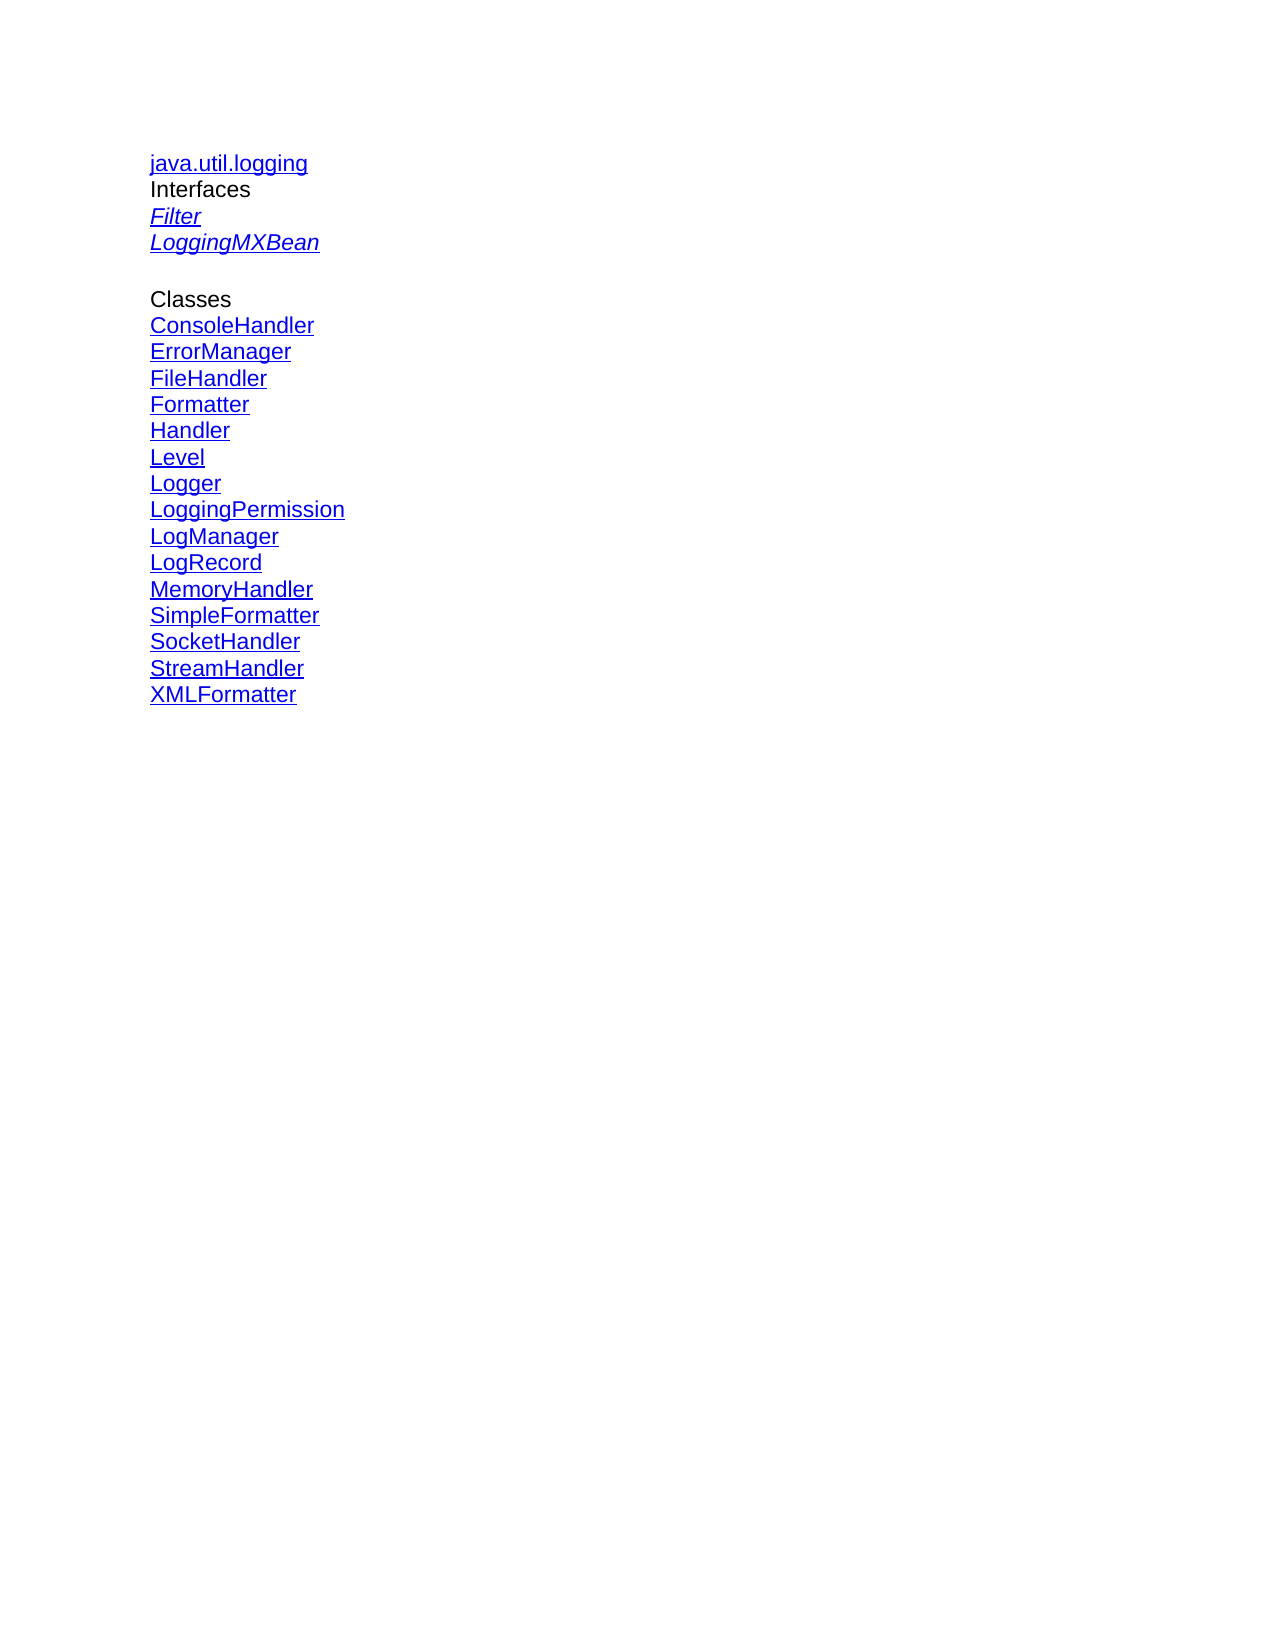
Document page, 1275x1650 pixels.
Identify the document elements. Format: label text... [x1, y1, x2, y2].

table_header Interfaces Filter LoggingMXBean [150, 176, 1125, 255]
text java.util.logging [150, 150, 1125, 176]
table_header Classes ConsoleHandler ErrorManager FileHandler Formatter Handler Level Logger LoggingPermission LogManager LogRecord MemoryHandler SimpleFormatter SocketHandler StreamHandler XMLFormatter [150, 286, 1125, 707]
